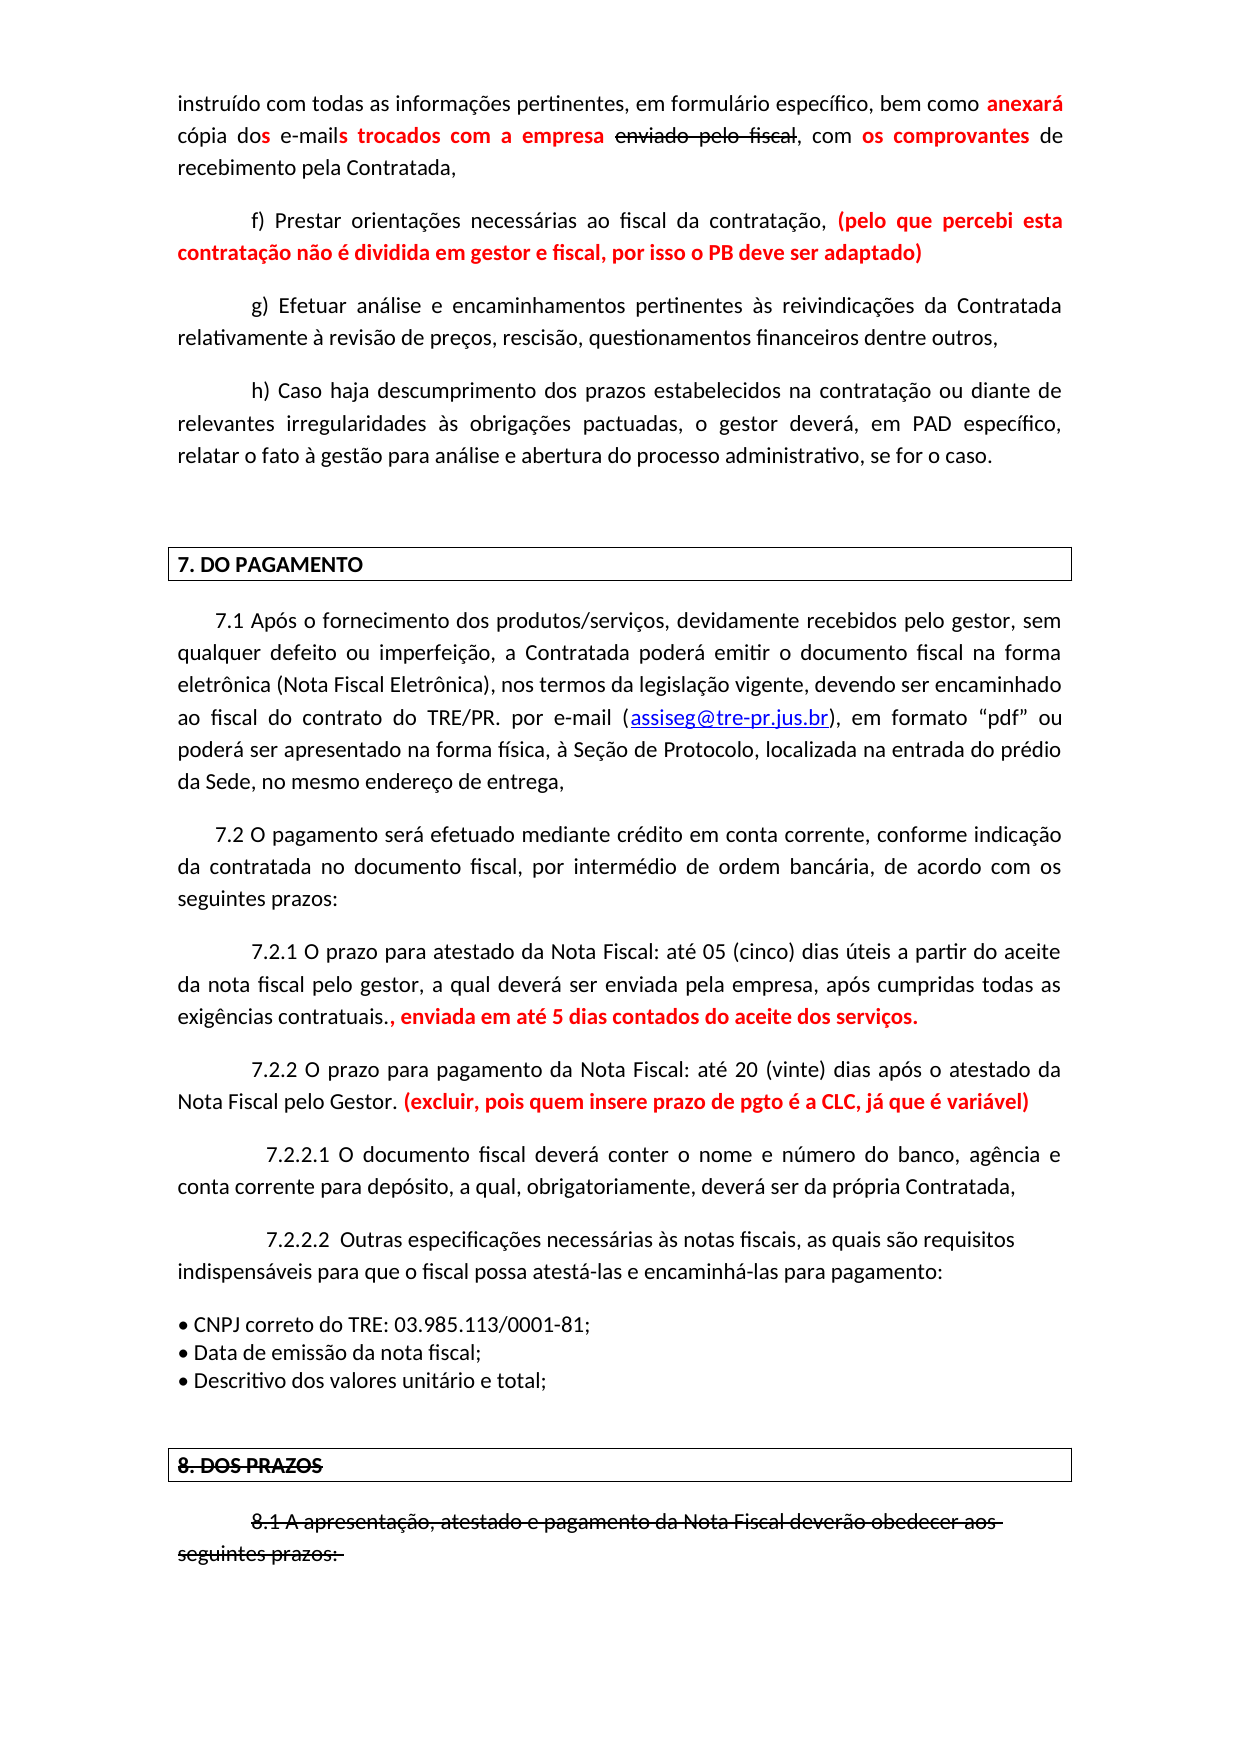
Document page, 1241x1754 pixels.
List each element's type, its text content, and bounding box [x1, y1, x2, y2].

text • Descritivo dos valores unitário e total; [177, 1367, 1063, 1394]
text 8. DOS PRAZOS [169, 1449, 1071, 1481]
text 7.2 O pagamento será efetuado mediante crédito em conta corrente, conforme indicação da contratada no documento fiscal, por intermédio de ordem bancária, de acordo com os seguintes prazos: [177, 820, 1063, 912]
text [177, 89, 1063, 181]
text 7.2.2 O prazo para pagamento da Nota Fiscal: até 20 (vinte) dias após o atestado da Nota Fiscal pelo Gestor. (excluir, pois quem insere prazo de pgto é a CLC, já que é variável) [177, 1055, 1063, 1115]
text 7.2.2.2 Outras especificações necessárias às notas fiscais, as quais são requisitos indispensáveis para que o fiscal possa atestá-las e encaminhá-las para pagamento: [177, 1225, 1063, 1286]
text 7. DO PAGAMENTO [169, 548, 1071, 580]
text 7.2.2.1 O documento fiscal deverá conter o nome e número do banco, agência e conta corrente para depósito, a qual, obrigatoriamente, deverá ser da própria Contratada, [177, 1140, 1063, 1200]
text g) Efetuar análise e encaminhamentos pertinentes às reivindicações da Contratada relativamente à revisão de preços, rescisão, questionamentos financeiros dentre outros, [177, 291, 1063, 351]
text 7.2.1 O prazo para atestado da Nota Fiscal: até 05 (cinco) dias úteis a partir do aceite da nota fiscal pelo gestor, a qual deverá ser enviada pela empresa, após cumpridas todas as exigências contratuais., enviada em até 5 dias contados do aceite dos serviços. [177, 937, 1063, 1030]
text • CNPJ correto do TRE: 03.985.113/0001-81; [177, 1311, 1063, 1338]
text f) Prestar orientações necessárias ao fiscal da contratação, (pelo que percebi esta contratação não é dividida em gestor e fiscal, por isso o PB deve ser adaptado) [177, 206, 1063, 266]
text h) Caso haja descumprimento dos prazos estabelecidos na contratação ou diante de relevantes irregularidades às obrigações pactuadas, o gestor deverá, em PAD específico, relatar o fato à gestão para análise e abertura do processo administrativo, se for o caso. [177, 376, 1063, 469]
text 8.1 A apresentação, atestado e pagamento da Nota Fiscal deverão obedecer aos seguintes prazos: [177, 1507, 1063, 1567]
text 7.1 Após o fornecimento dos produtos/serviços, devidamente recebidos pelo gestor, sem qualquer defeito ou imperfeição, a Contratada poderá emitir o documento fiscal na forma eletrônica (Nota Fiscal Eletrônica), nos termos da legislação vigente, devendo ser encaminhado ao fiscal do contrato do TRE/PR. por e-mail (assiseg@tre-pr.jus.br), em formato “pdf” ou poderá ser apresentado na forma física, à Seção de Protocolo, localizada na entrada do prédio da Sede, no mesmo endereço de entrega, [177, 606, 1063, 795]
text • Data de emissão da nota fiscal; [177, 1338, 1063, 1367]
